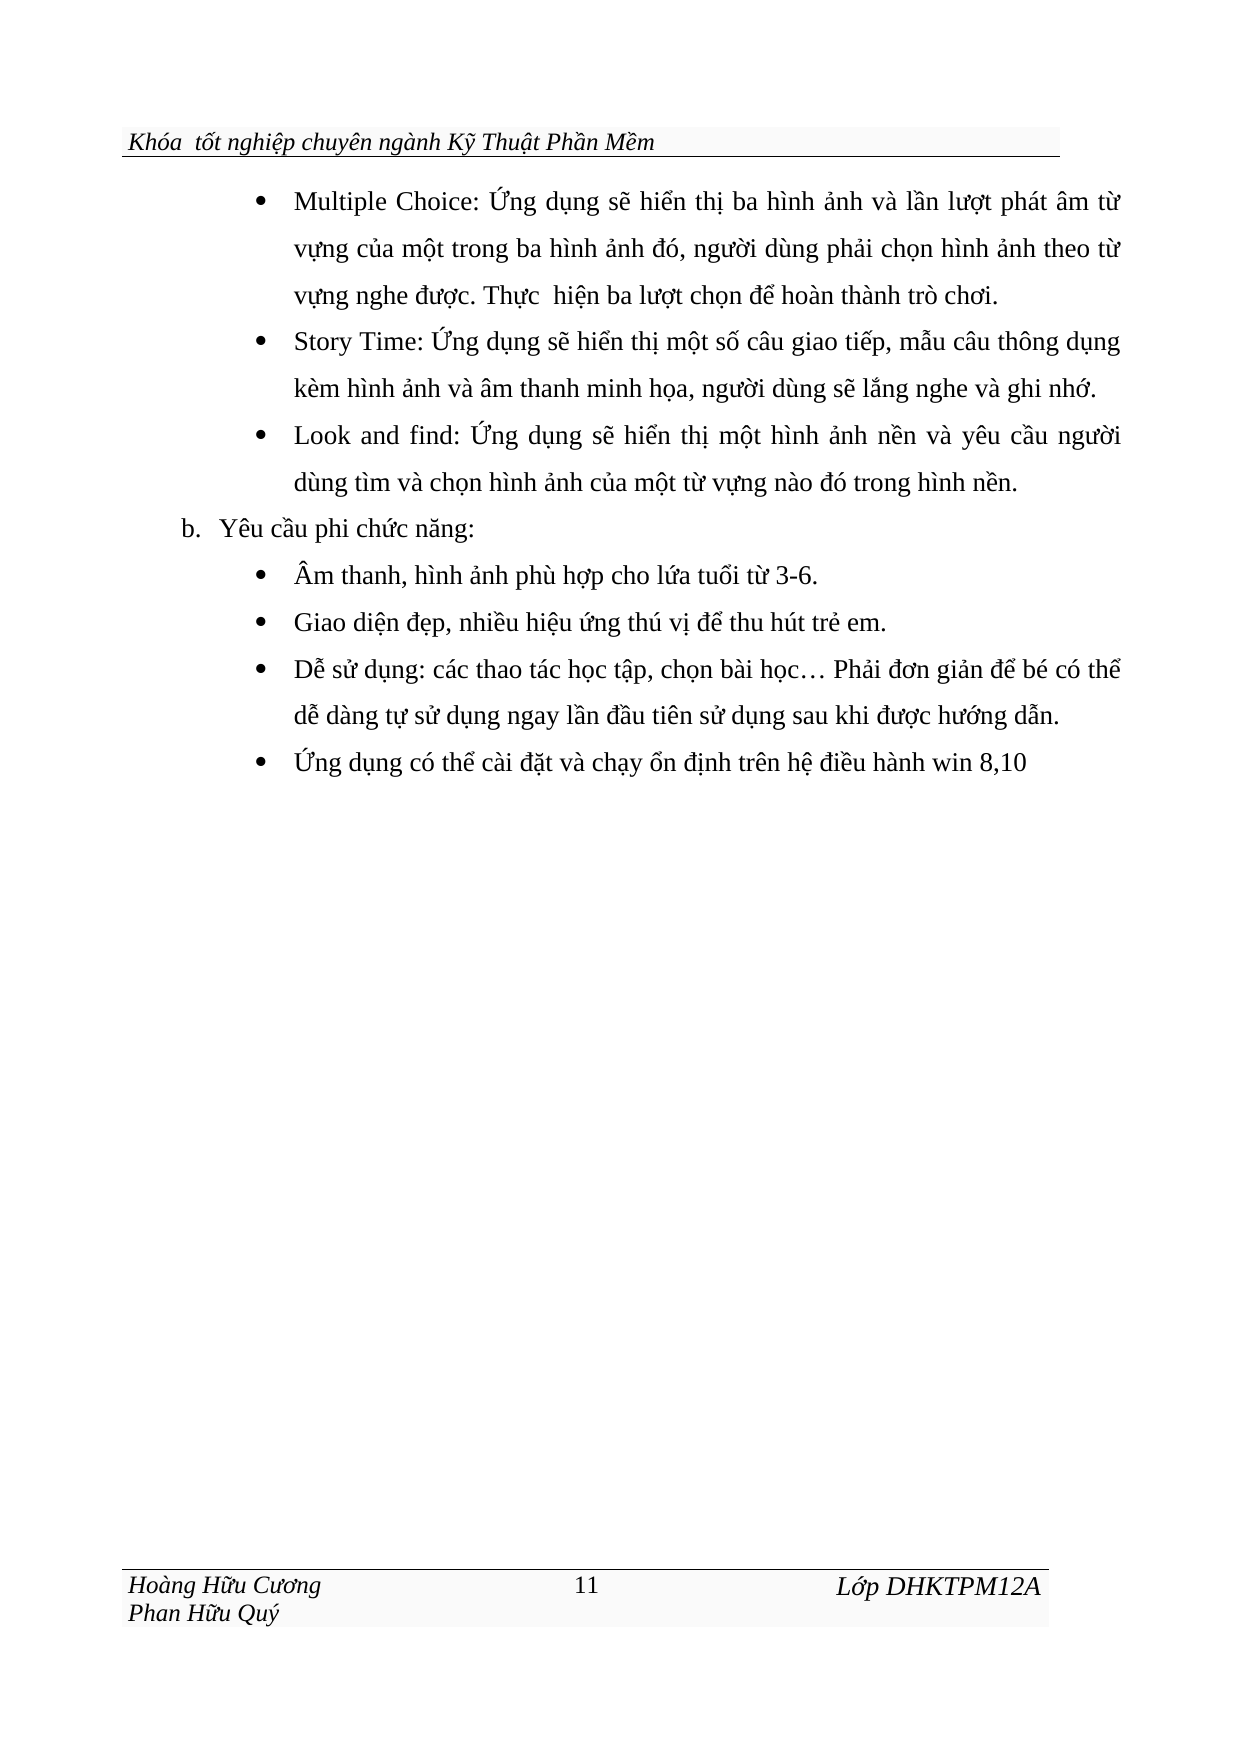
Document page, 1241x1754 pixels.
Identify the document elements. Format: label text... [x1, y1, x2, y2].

list Ứng dụng có thể cài đặt và chạy ổn định trên hệ điều hành win 8,10 [256, 746, 1122, 777]
list Giao diện đẹp, nhiều hiệu ứng thú vị để thu hút trẻ em. [256, 606, 1122, 637]
list Story Time: Ứng dụng sẽ hiển thị một số câu giao tiếp, mẫu câu thông dụng kèm hình ảnh và âm thanh minh họa, người dùng sẽ lắng nghe và ghi nhớ. [256, 325, 1122, 403]
list Yêu cầu phi chức năng: [181, 512, 1122, 543]
list Âm thanh, hình ảnh phù hợp cho lứa tuổi từ 3-6. [256, 559, 1122, 590]
list Dễ sử dụng: các thao tác học tập, chọn bài học… Phải đơn giản để bé có thể dễ dàng tự sử dụng ngay lần đầu tiên sử dụng sau khi được hướng dẫn. [256, 653, 1122, 731]
list Multiple Choice: Ứng dụng sẽ hiển thị ba hình ảnh và lần lượt phát âm từ vựng của một trong ba hình ảnh đó, người dùng phải chọn hình ảnh theo từ vựng nghe được. Thực hiện ba lượt chọn để hoàn thành trò chơi. [256, 185, 1122, 310]
list Look and find: Ứng dụng sẽ hiển thị một hình ảnh nền và yêu cầu người dùng tìm và chọn hình ảnh của một từ vựng nào đó trong hình nền. [256, 419, 1122, 497]
